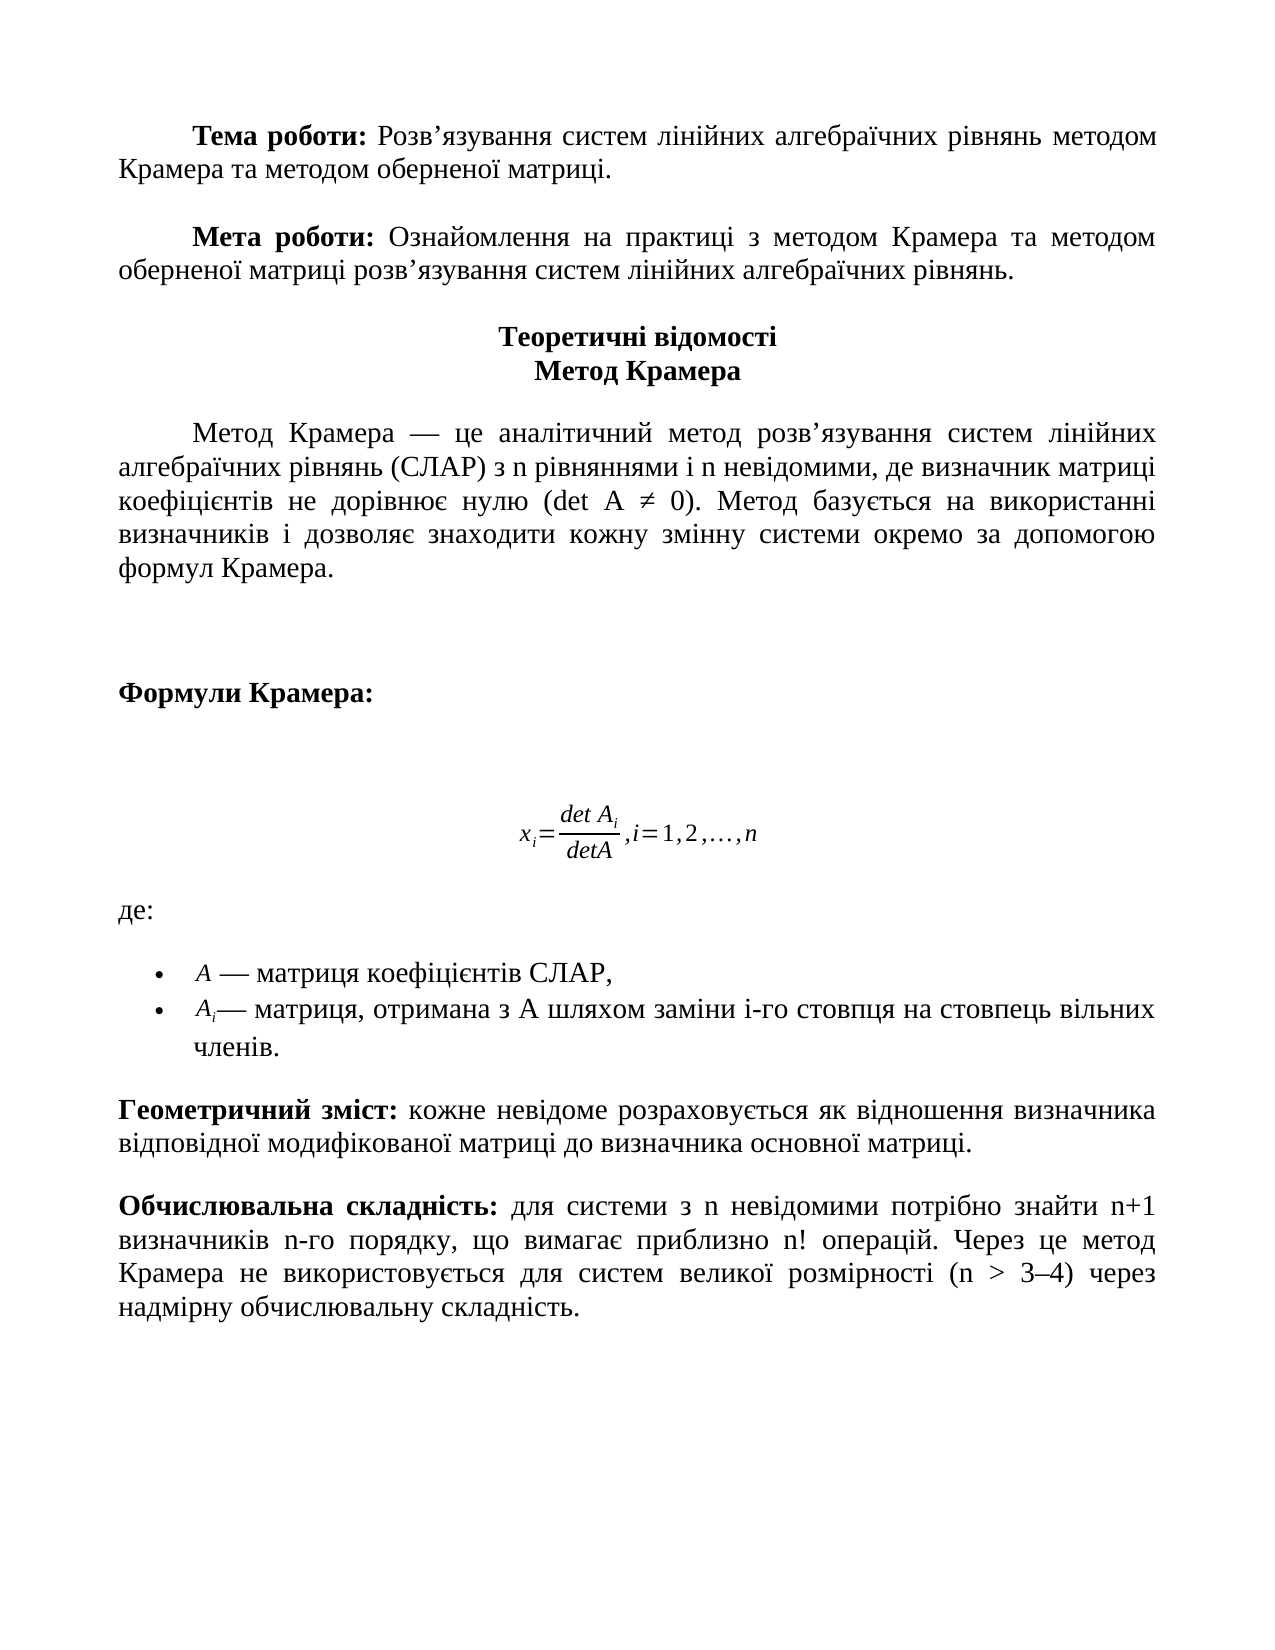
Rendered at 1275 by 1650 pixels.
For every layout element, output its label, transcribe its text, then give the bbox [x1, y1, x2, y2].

text Метод Крамера — це аналітичний метод розв’язування систем лінійних алгебраїчних рівнянь (СЛАР) з n рівняннями і n невідомими, де визначник матриці коефіцієнтів не дорівнює нулю (det A ≠ 0). Метод базується на використанні визначників і дозволяє знаходити кожну змінну системи окремо за допомогою формул Крамера. [118, 416, 1157, 583]
text Обчислювальна складність: для системи з n невідомими потрібно знайти n+1 визначників n-го порядку, що вимагає приблизно n! операцій. Через це метод Крамера не використовується для систем великої розмірності (n > 3–4) через надмірну обчислювальну складність. [118, 1188, 1157, 1322]
text Тема роботи: Розвʼязування систем лінійних алгебраїчних рівнянь методом Крамера та методом оберненої матриці. [118, 118, 1157, 185]
text Формули Крамера: [118, 675, 1157, 709]
list — матриця коефіцієнтів СЛАР, [156, 955, 1157, 991]
text де: [118, 892, 1157, 926]
text Геометричний зміст: кожне невідоме розраховується як відношення визначника відповідної модифікованої матриці до визначника основної матриці. [118, 1092, 1157, 1159]
list — матриця, отримана з A шляхом заміни i-го стовпця на стовпець вільних членів. [156, 991, 1157, 1063]
text Теоретичні відомості [118, 319, 1157, 353]
text Метод Крамера [118, 353, 1157, 386]
text Мета роботи: Ознайомлення на практиці з методом Крамера та методом оберненої матриці розвʼязування систем лінійних алгебраїчних рівнянь. [118, 219, 1157, 286]
